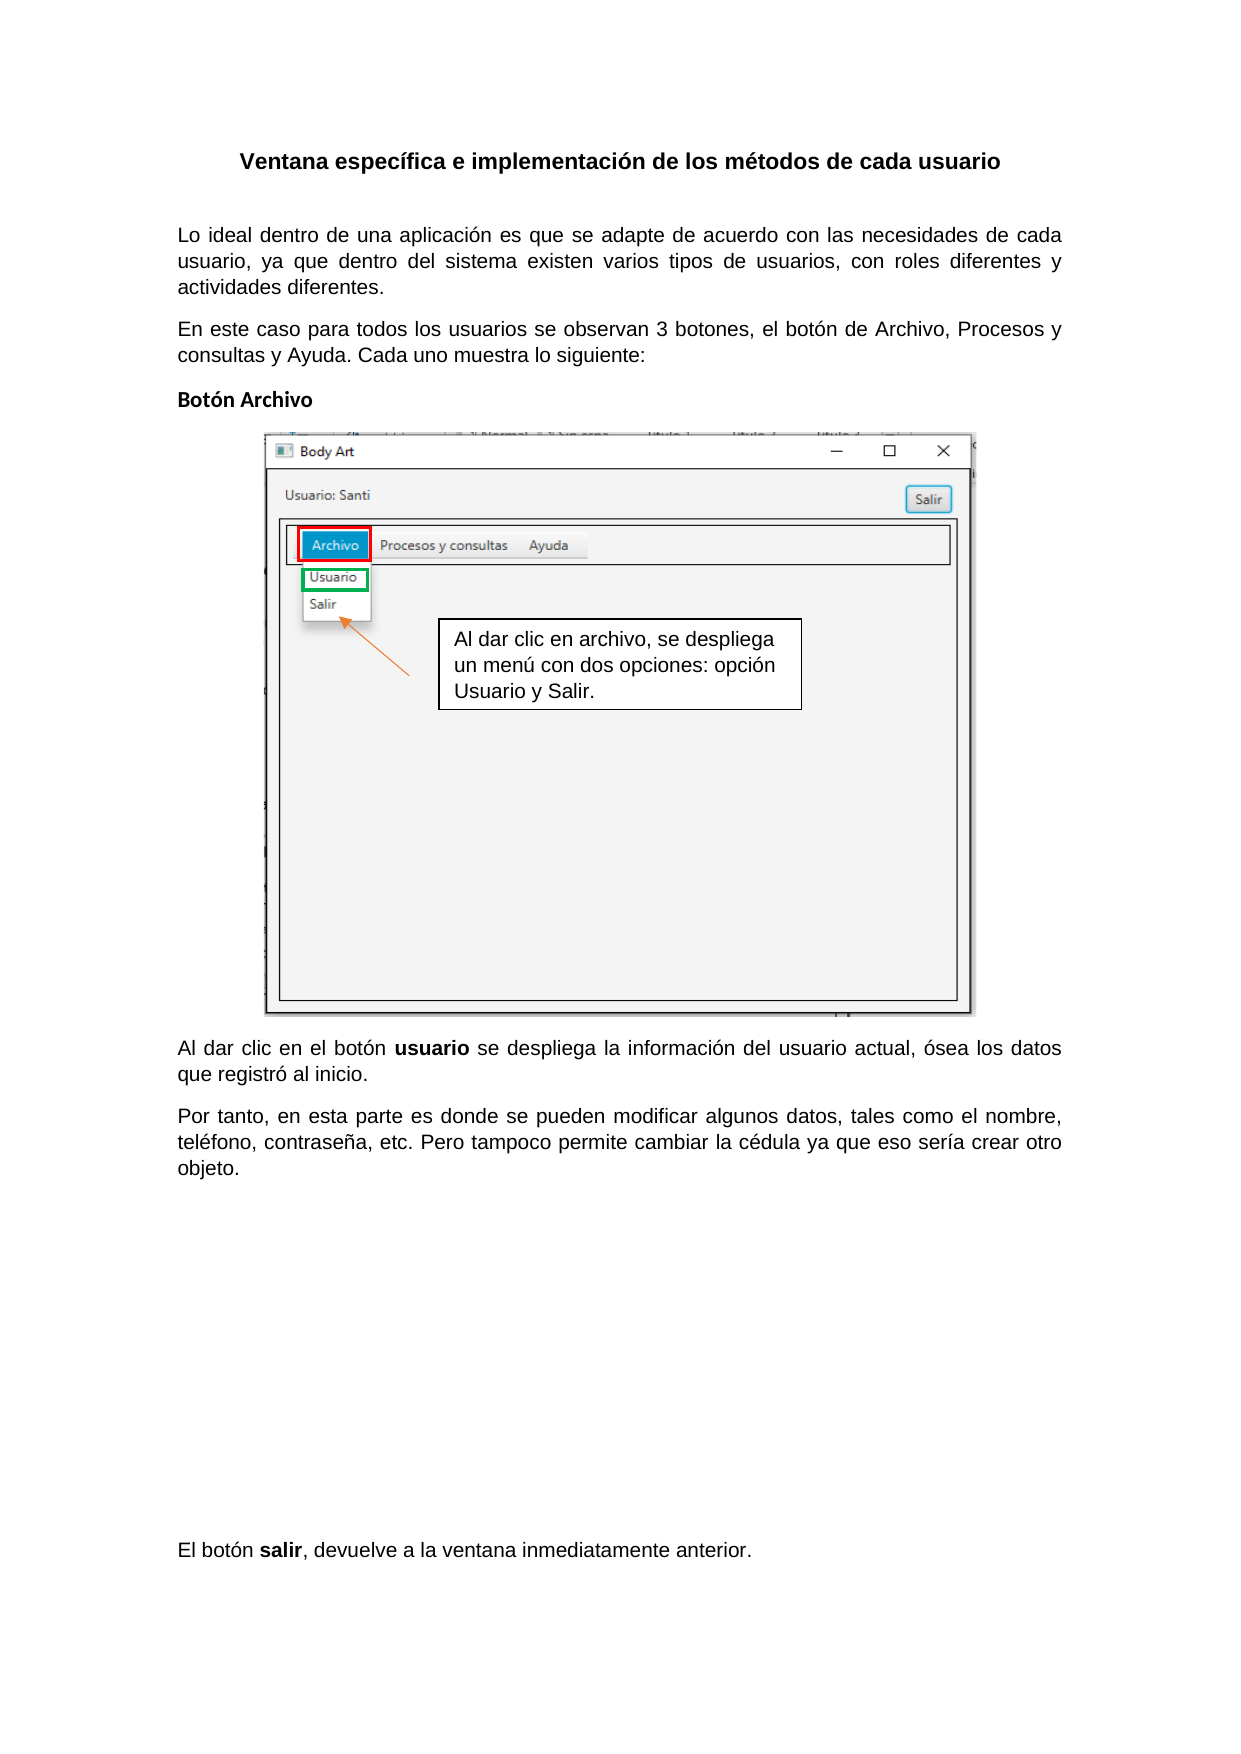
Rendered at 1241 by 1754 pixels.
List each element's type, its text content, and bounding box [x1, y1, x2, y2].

text El botón salir, devuelve a la ventana inmediatamente anterior. [177, 1538, 1063, 1562]
text Lo ideal dentro de una aplicación es que se adapte de acuerdo con las necesidades de cada usuario, ya que dentro del sistema existen varios tipos de usuarios, con roles diferentes y actividades diferentes. [177, 223, 1063, 298]
picture [263, 432, 977, 1017]
text Al dar clic en el botón usuario se despliega la información del usuario actual, ósea los datos que registró al inicio. [177, 1036, 1063, 1085]
text Botón Archivo [177, 385, 1063, 413]
text En este caso para todos los usuarios se observan 3 botones, el botón de Archivo, Procesos y consultas y Ayuda. Cada uno muestra lo siguiente: [177, 317, 1063, 367]
text Por tanto, en esta parte es donde se pueden modificar algunos datos, tales como el nombre, teléfono, contraseña, etc. Pero tampoco permite cambiar la cédula ya que eso sería crear otro objeto. [177, 1104, 1063, 1179]
subtitle Ventana específica e implementación de los métodos de cada usuario [177, 148, 1063, 174]
